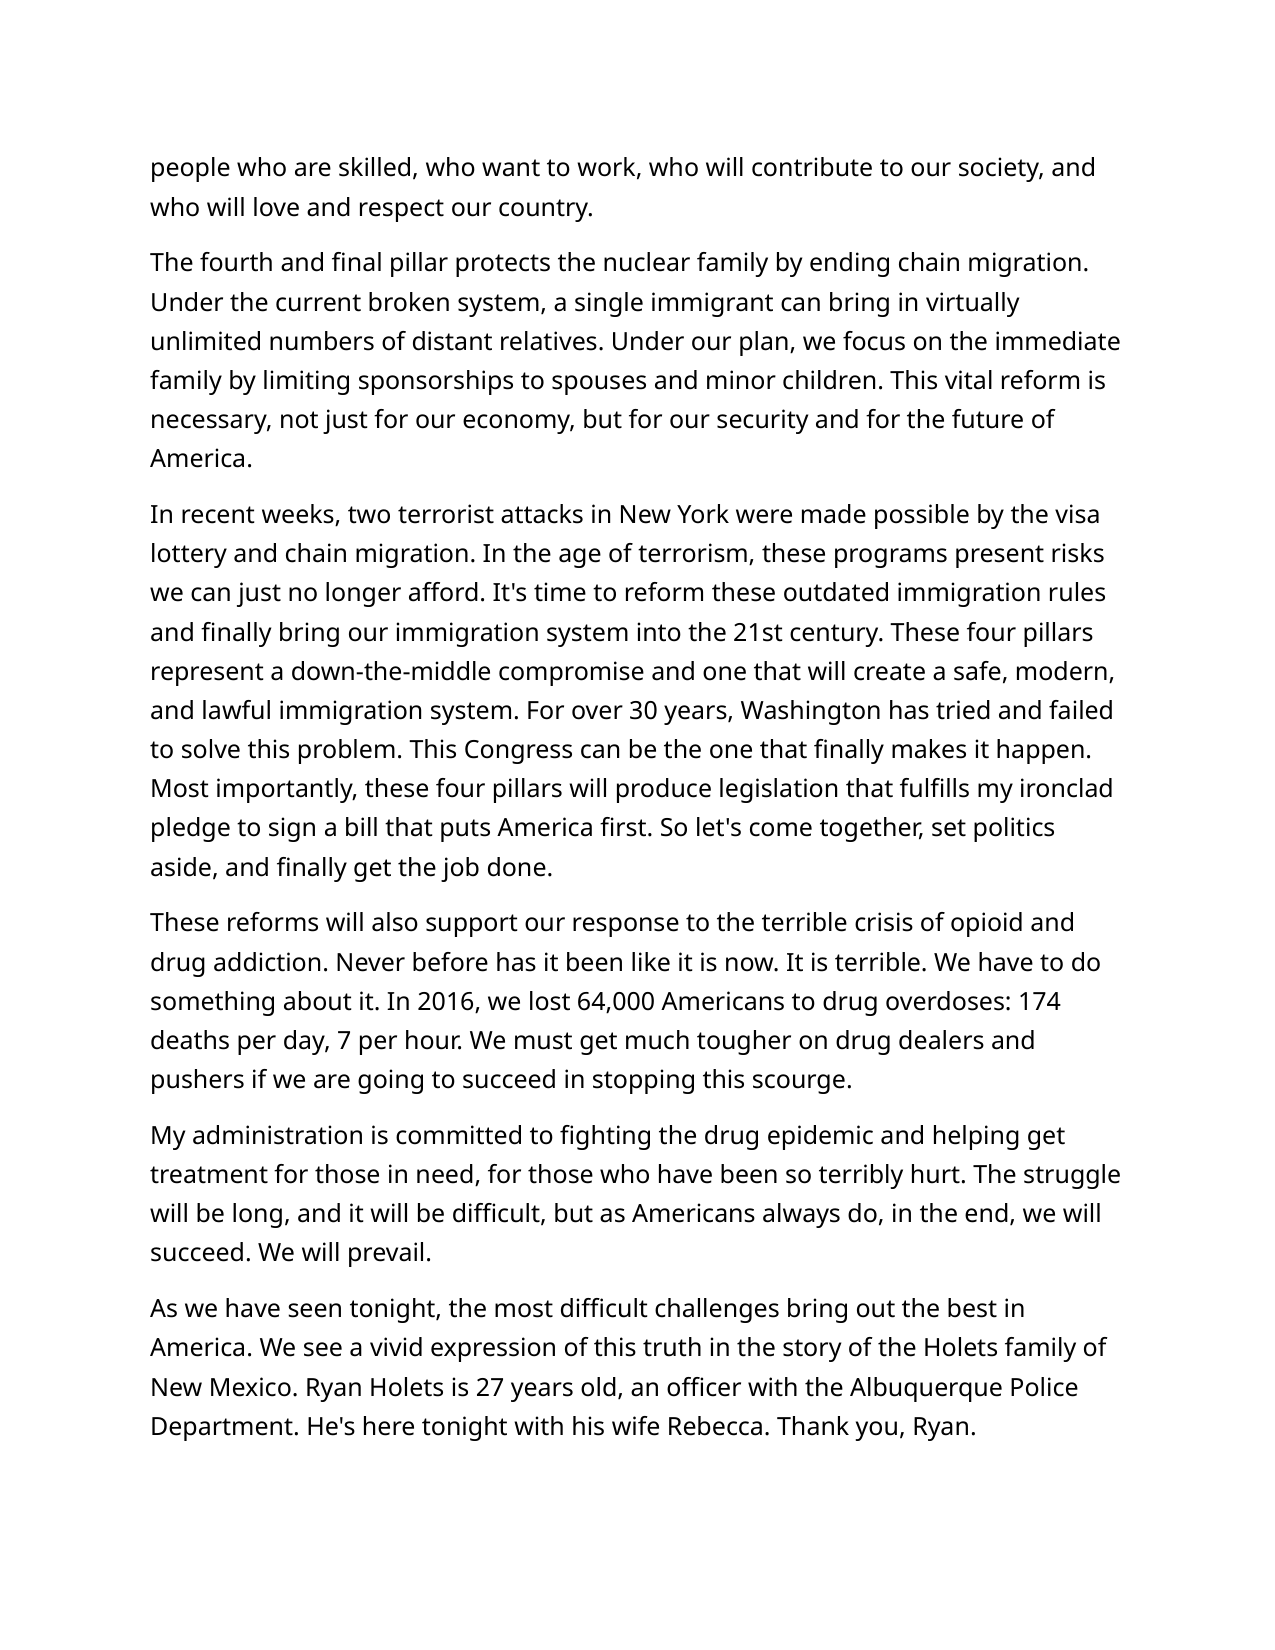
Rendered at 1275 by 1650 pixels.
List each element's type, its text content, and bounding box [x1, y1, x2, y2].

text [150, 150, 1125, 223]
text My administration is committed to fighting the drug epidemic and helping get treatment for those in need, for those who have been so terribly hurt. The struggle will be long, and it will be difficult, but as Americans always do, in the end, we will succeed. We will prevail. [150, 1117, 1125, 1269]
text The fourth and final pillar protects the nuclear family by ending chain migration. Under the current broken system, a single immigrant can bring in virtually unlimited numbers of distant relatives. Under our plan, we focus on the immediate family by limiting sponsorships to spouses and minor children. This vital reform is necessary, not just for our economy, but for our security and for the future of America. [150, 245, 1125, 475]
text In recent weeks, two terrorist attacks in New York were made possible by the visa lottery and chain migration. In the age of terrorism, these programs present risks we can just no longer afford. It's time to reform these outdated immigration rules and finally bring our immigration system into the 21st century. These four pillars represent a down-the-middle compromise and one that will create a safe, modern, and lawful immigration system. For over 30 years, Washington has tried and failed to solve this problem. This Congress can be the one that finally makes it happen. Most importantly, these four pillars will produce legislation that fulfills my ironclad pledge to sign a bill that puts America first. So let's come together, set politics aside, and finally get the job done. [150, 497, 1125, 883]
text As we have seen tonight, the most difficult challenges bring out the best in America. We see a vivid expression of this truth in the story of the Holets family of New Mexico. Ryan Holets is 27 years old, an officer with the Albuquerque Police Department. He's here tonight with his wife Rebecca. Thank you, Ryan. [150, 1291, 1125, 1442]
text These reforms will also support our response to the terrible crisis of opioid and drug addiction. Never before has it been like it is now. It is terrible. We have to do something about it. In 2016, we lost 64,000 Americans to drug overdoses: 174 deaths per day, 7 per hour. We must get much tougher on drug dealers and pushers if we are going to succeed in stopping this scourge. [150, 905, 1125, 1096]
